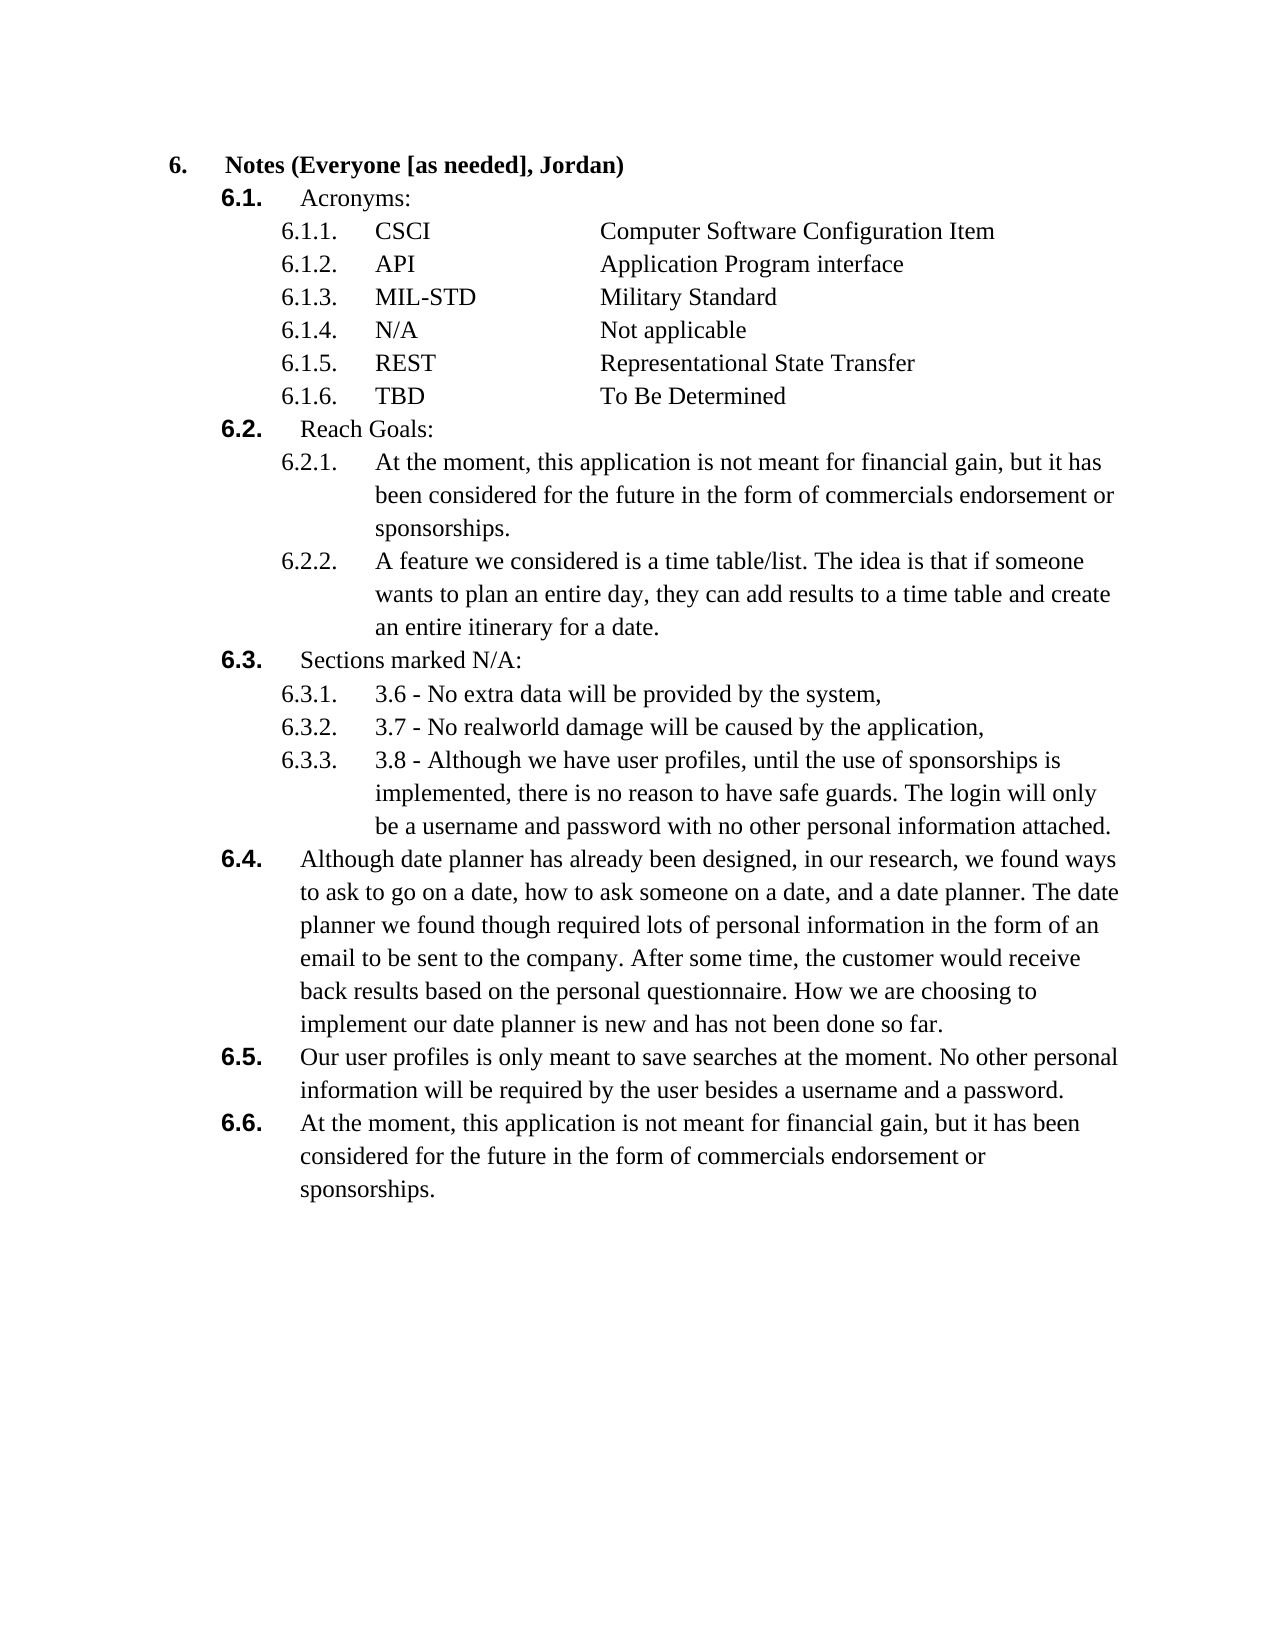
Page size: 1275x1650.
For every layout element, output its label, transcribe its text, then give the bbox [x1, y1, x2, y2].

list Although date planner has already been designed, in our research, we found ways to ask to go on a date, how to ask someone on a date, and a date planner. The date planner we found though required lots of personal information in the form of an email to be sent to the company. After some time, the customer would receive back results based on the personal questionnaire. How we are choosing to implement our date planner is new and has not been done so far. [262, 844, 1125, 1038]
list 3.6 - No extra data will be provided by the system, [337, 679, 1125, 707]
list MIL-STD Military Standard [337, 282, 1125, 311]
list TBD To Be Determined [337, 381, 1125, 410]
list API Application Program interface [337, 249, 1125, 278]
list Our user profiles is only meant to save searches at the moment. No other personal information will be required by the user besides a username and a password. [262, 1042, 1125, 1104]
list 3.8 - Although we have user profiles, until the use of sponsorships is implemented, there is no reason to have safe guards. The login will only be a username and password with no other personal information attached. [337, 745, 1125, 839]
list N/A Not applicable [337, 315, 1125, 344]
list Reach Goals: [262, 414, 1125, 443]
list At the moment, this application is not meant for financial gain, but it has been considered for the future in the form of commercials endorsement or sponsorships. [262, 1108, 1125, 1203]
list REST Representational State Transfer [337, 348, 1125, 377]
list At the moment, this application is not meant for financial gain, but it has been considered for the future in the form of commercials endorsement or sponsorships. [337, 447, 1125, 542]
list Acronyms: [262, 183, 1125, 212]
list CSCI Computer Software Configuration Item [337, 216, 1125, 245]
list Notes (Everyone [as needed], Jordan) [187, 150, 1125, 179]
list Sections marked N/A: [262, 646, 1125, 674]
list 3.7 - No realworld damage will be caused by the application, [337, 712, 1125, 740]
list A feature we considered is a time table/list. The idea is that if someone wants to plan an entire day, they can add results to a time table and create an entire itinerary for a date. [337, 546, 1125, 641]
